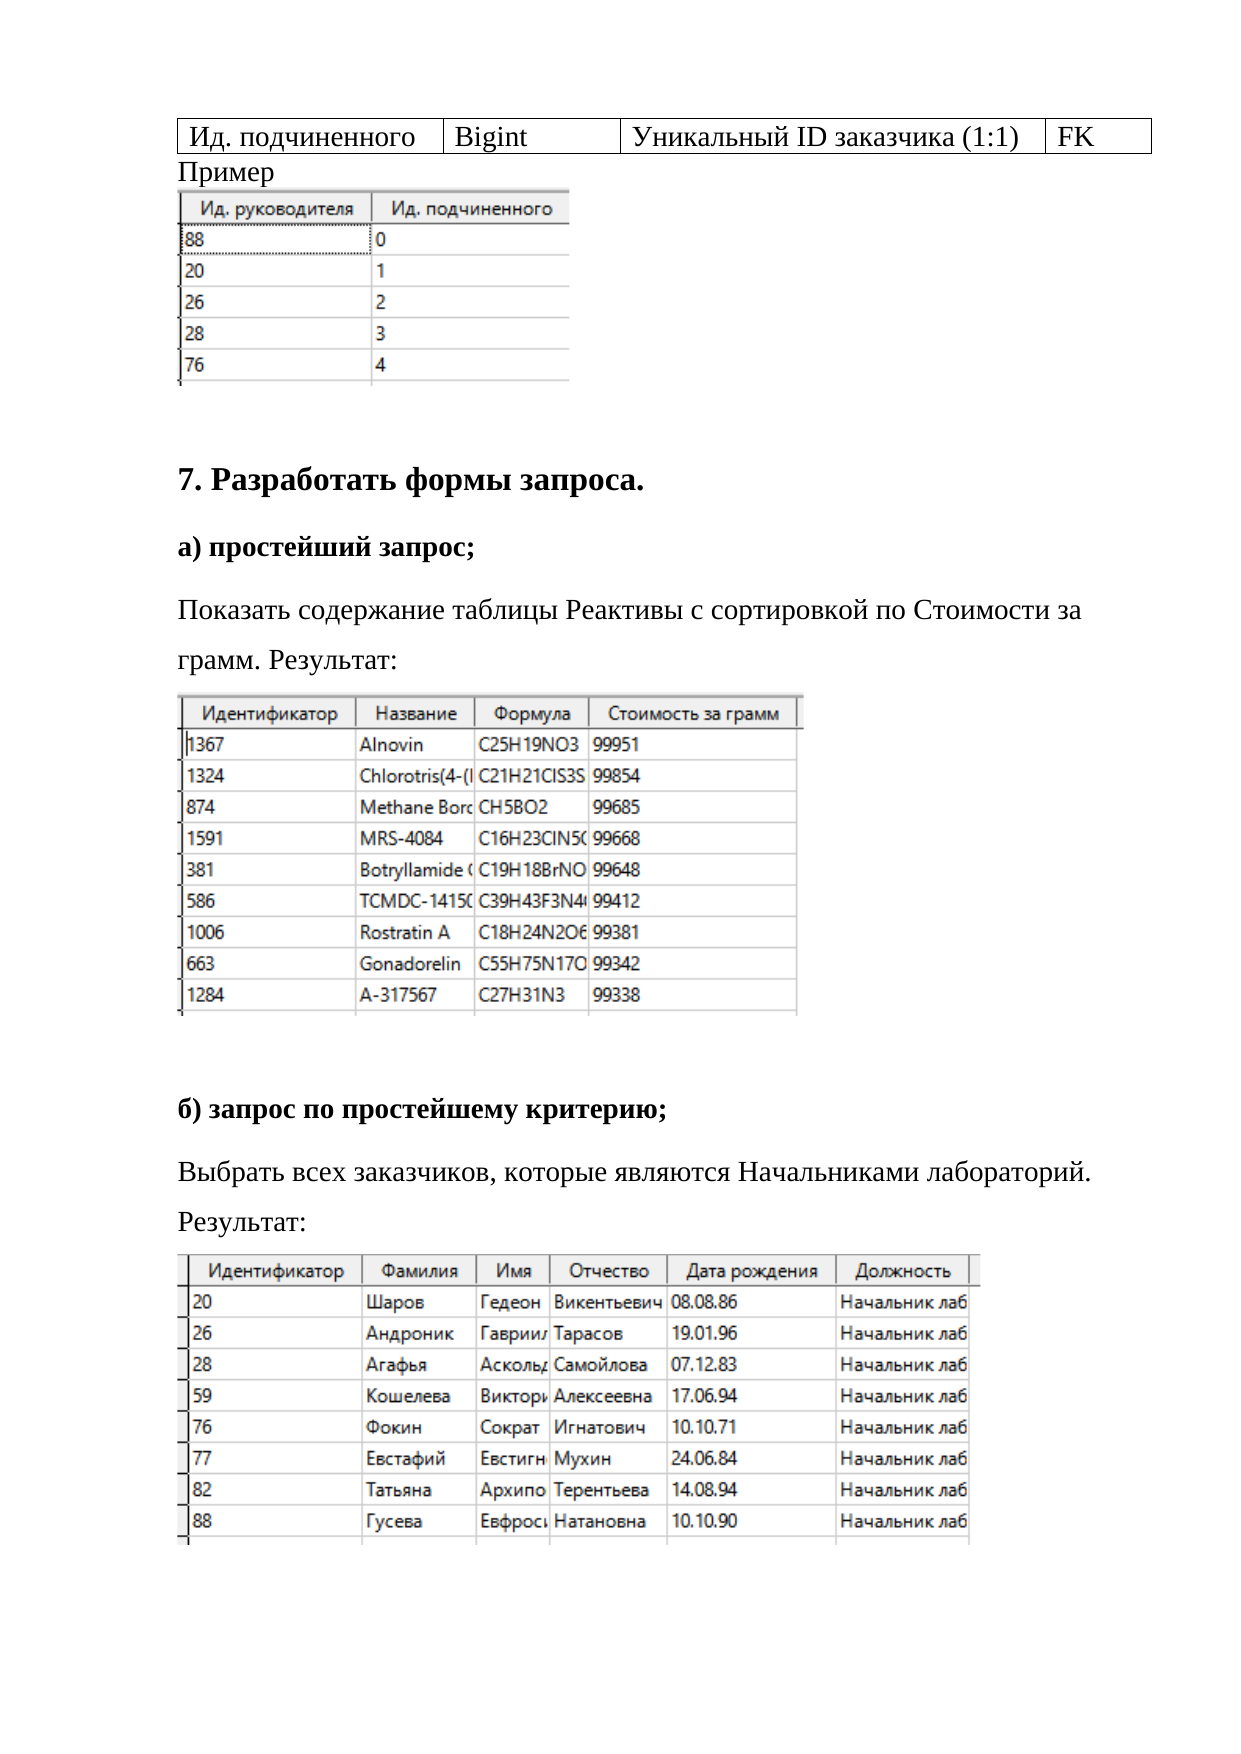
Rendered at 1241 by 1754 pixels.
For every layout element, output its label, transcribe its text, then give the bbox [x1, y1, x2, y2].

picture [177, 187, 570, 386]
text Выбрать всех заказчиков, которые являются Начальниками лабораторий. Результат: [177, 1154, 1152, 1237]
text а) простейший запрос; [177, 529, 1093, 563]
table_cell Bigint [444, 119, 620, 153]
text б) запрос по простейшему критерию; [177, 1091, 1093, 1124]
table_cell Уникальный ID заказчика (1:1) [621, 119, 1045, 153]
text Пример [177, 154, 1152, 187]
text 7. Разработать формы запроса. [177, 459, 1093, 497]
picture [177, 692, 804, 1016]
text Показать содержание таблицы Реактивы с сортировкой по Стоимости за грамм. Результат: [177, 592, 1152, 676]
table_cell Ид. подчиненного [178, 119, 443, 153]
picture [177, 1254, 981, 1545]
table_cell FK [1046, 119, 1151, 153]
